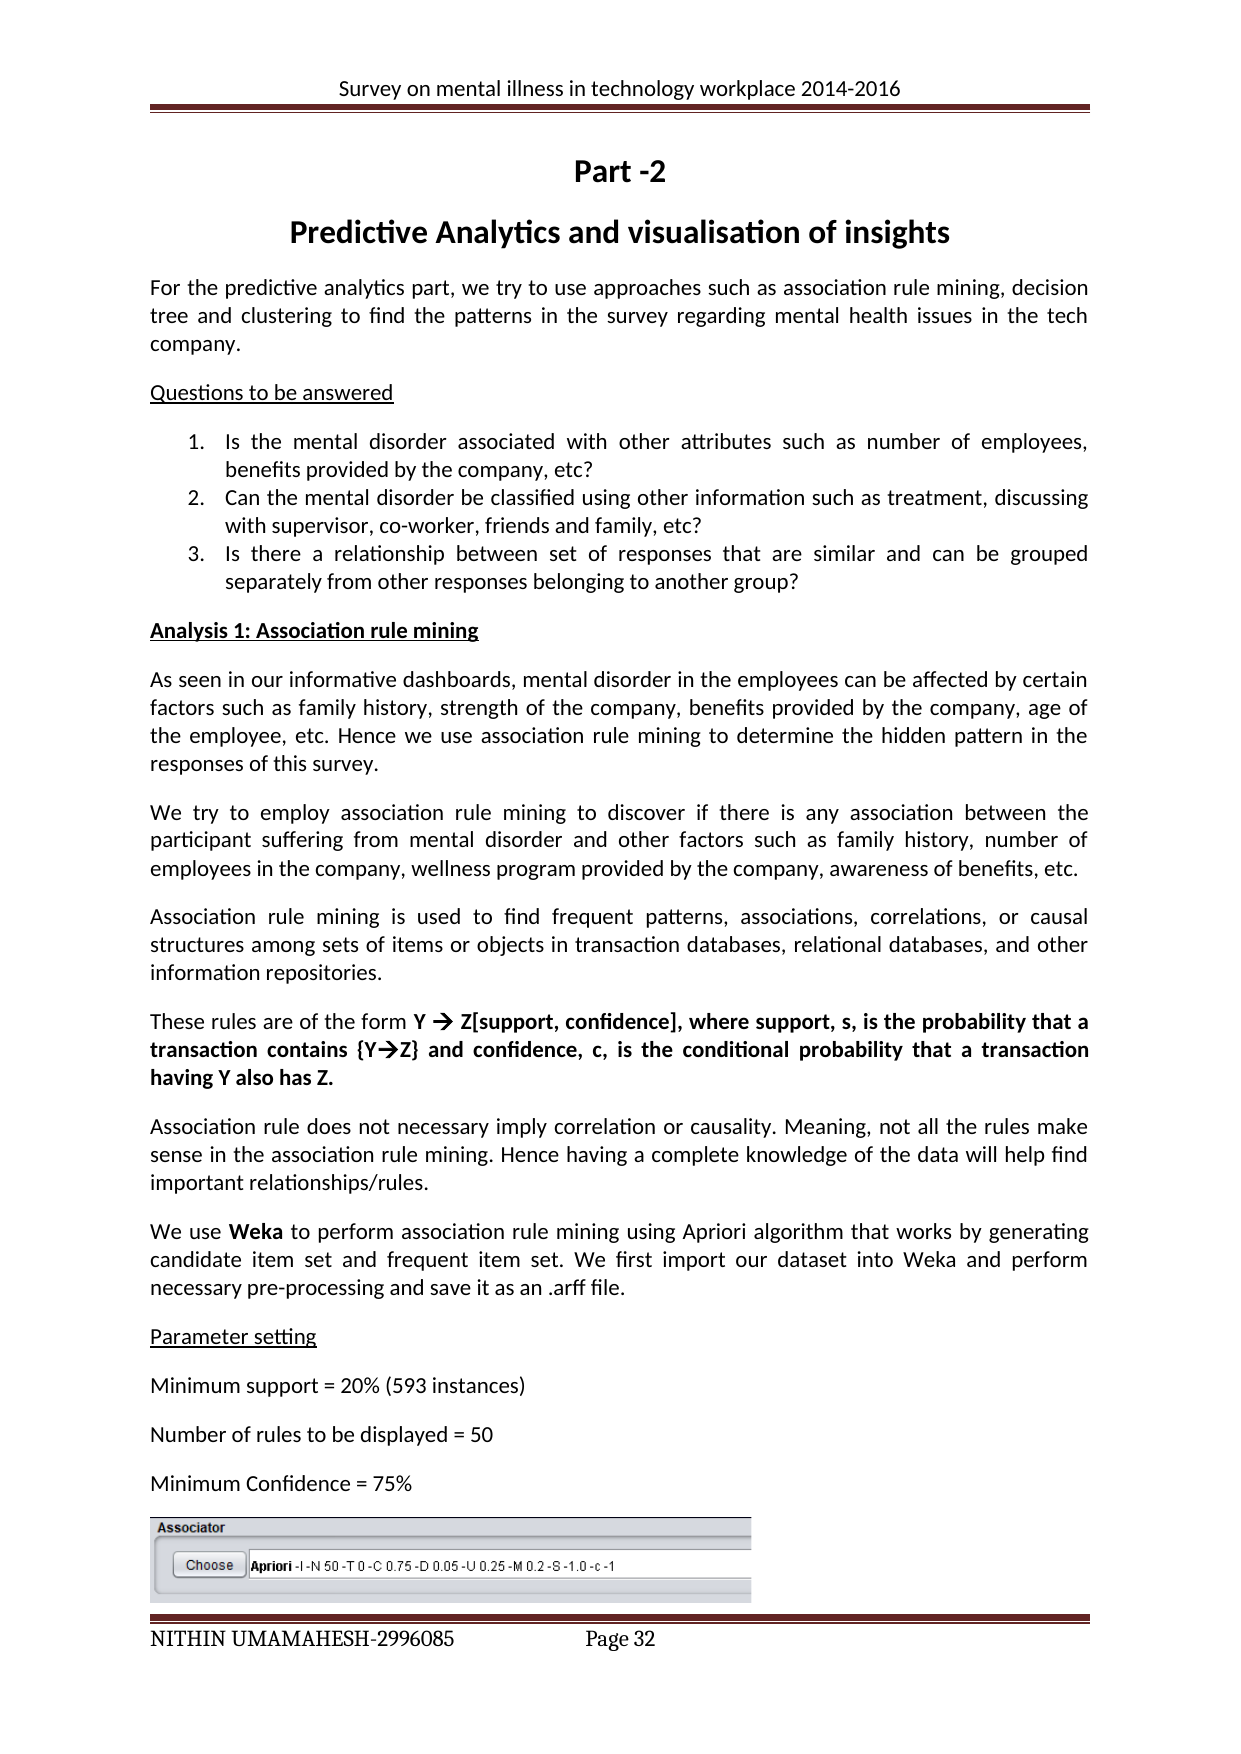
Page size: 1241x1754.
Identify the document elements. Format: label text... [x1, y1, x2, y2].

text For the predictive analytics part, we try to use approaches such as association rule mining, decision tree and clustering to find the patterns in the survey regarding mental health issues in the tech company. [150, 273, 1090, 357]
text Analysis 1: Association rule mining [150, 616, 1090, 644]
text Association rule does not necessary imply correlation or causality. Meaning, not all the rules make sense in the association rule mining. Hence having a complete knowledge of the data will help find important relationships/rules. [150, 1112, 1090, 1196]
text These rules are of the form Y Z[support, confidence], where support, s, is the probability that a transaction contains {YZ} and confidence, c, is the conditional probability that a transaction having Y also has Z. [150, 1007, 1090, 1091]
text We use Weka to perform association rule mining using Apriori algorithm that works by generating candidate item set and frequent item set. We first import our dataset into Weka and perform necessary pre-processing and save it as an .arff file. [150, 1217, 1090, 1301]
text Part -2 [150, 150, 1090, 191]
text Minimum support = 20% (593 instances) [150, 1371, 1090, 1399]
picture [150, 1517, 752, 1603]
text Questions to be answered [150, 378, 1090, 406]
list Is there a relationship between set of responses that are similar and can be grouped separately from other responses belonging to another group? [187, 539, 1090, 595]
list Is the mental disorder associated with other attributes such as number of employees, benefits provided by the company, etc? [187, 427, 1090, 483]
text Number of rules to be displayed = 50 [150, 1420, 1090, 1448]
text We try to employ association rule mining to discover if there is any association between the participant suffering from mental disorder and other factors such as family history, number of employees in the company, wellness program provided by the company, awareness of benefits, etc. [150, 798, 1090, 882]
text Association rule mining is used to find frequent patterns, associations, correlations, or causal structures among sets of items or objects in transaction databases, relational databases, and other information repositories. [150, 902, 1090, 987]
list Can the mental disorder be classified using other information such as treatment, discussing with supervisor, co-worker, friends and family, etc? [187, 483, 1090, 539]
text Minimum Confidence = 75% [150, 1469, 1090, 1497]
text Parameter setting [150, 1322, 1090, 1350]
text As seen in our informative dashboards, mental disorder in the employees can be affected by certain factors such as family history, strength of the company, benefits provided by the company, age of the employee, etc. Hence we use association rule mining to determine the hidden pattern in the responses of this survey. [150, 665, 1090, 777]
text Predictive Analytics and visualisation of insights [150, 212, 1090, 252]
